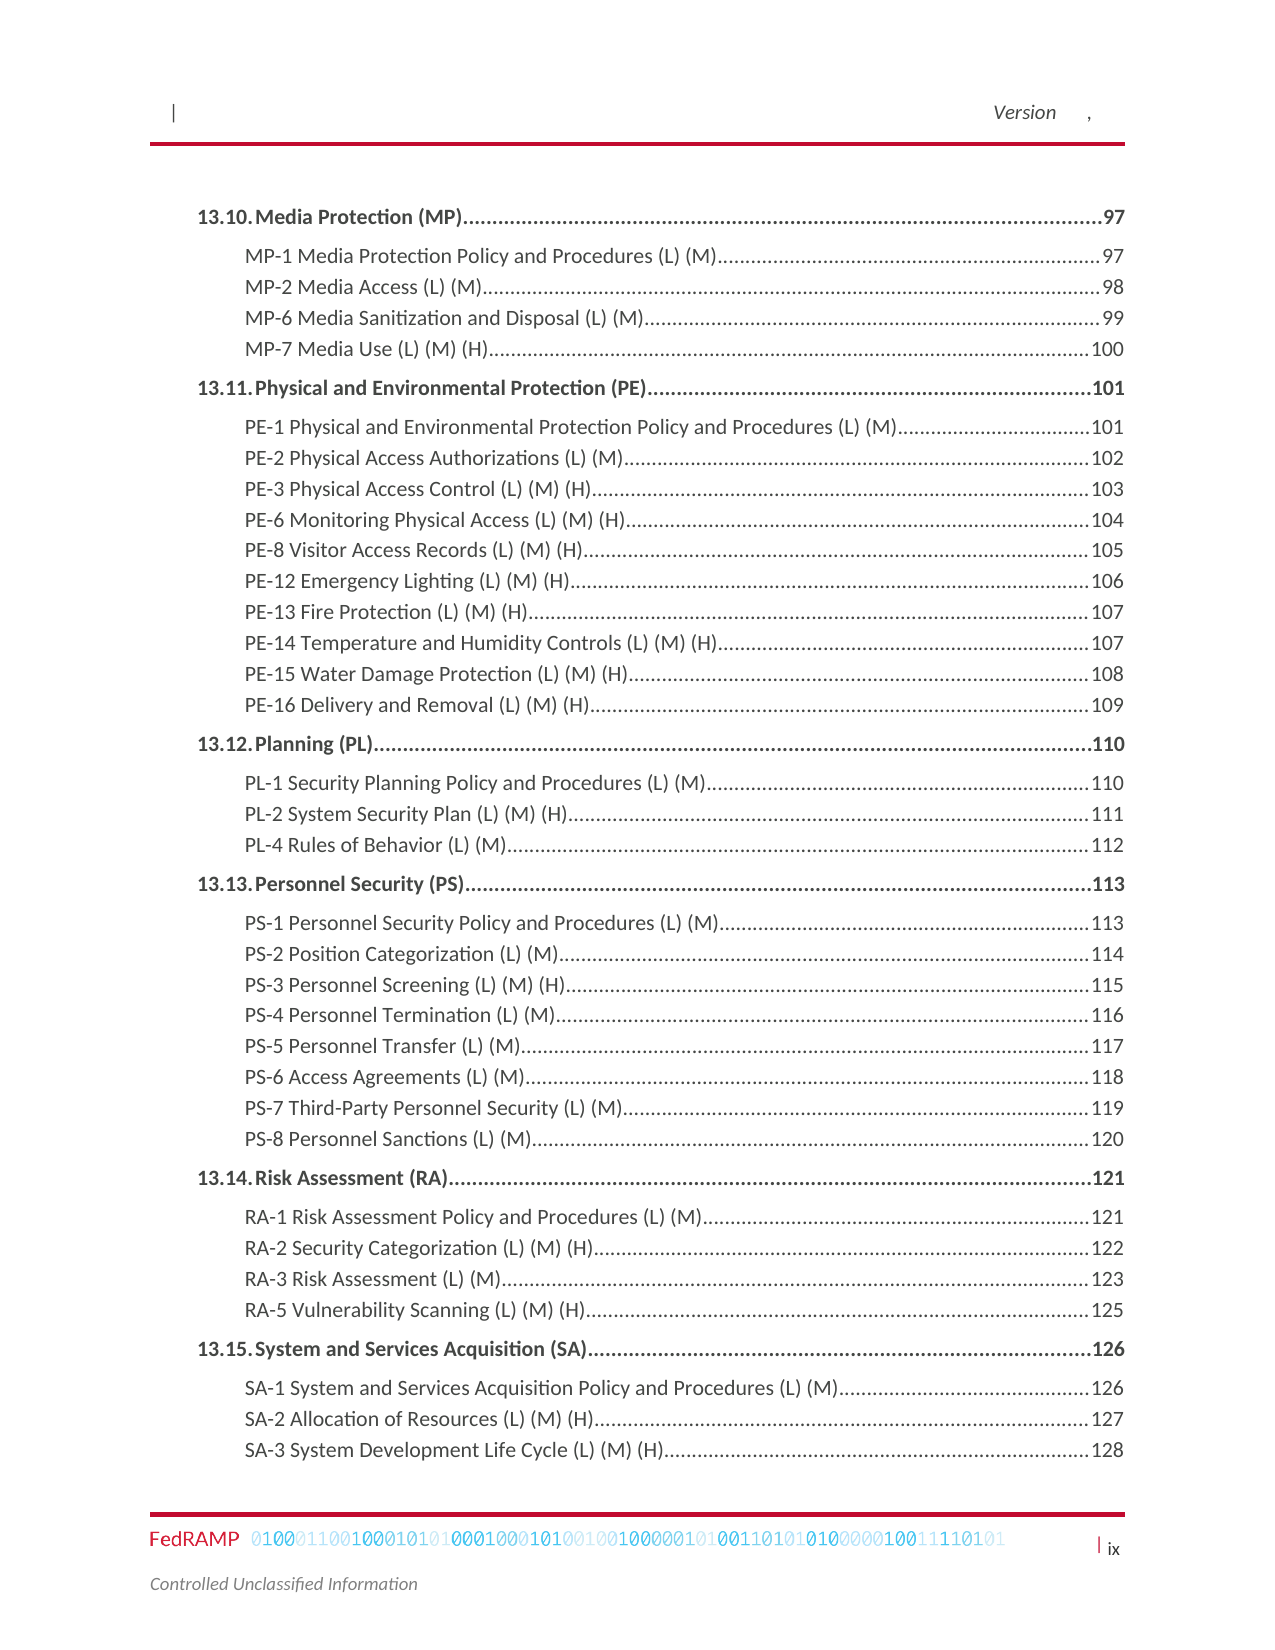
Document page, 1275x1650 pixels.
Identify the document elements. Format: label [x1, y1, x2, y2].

picture [150, 1529, 1005, 1555]
